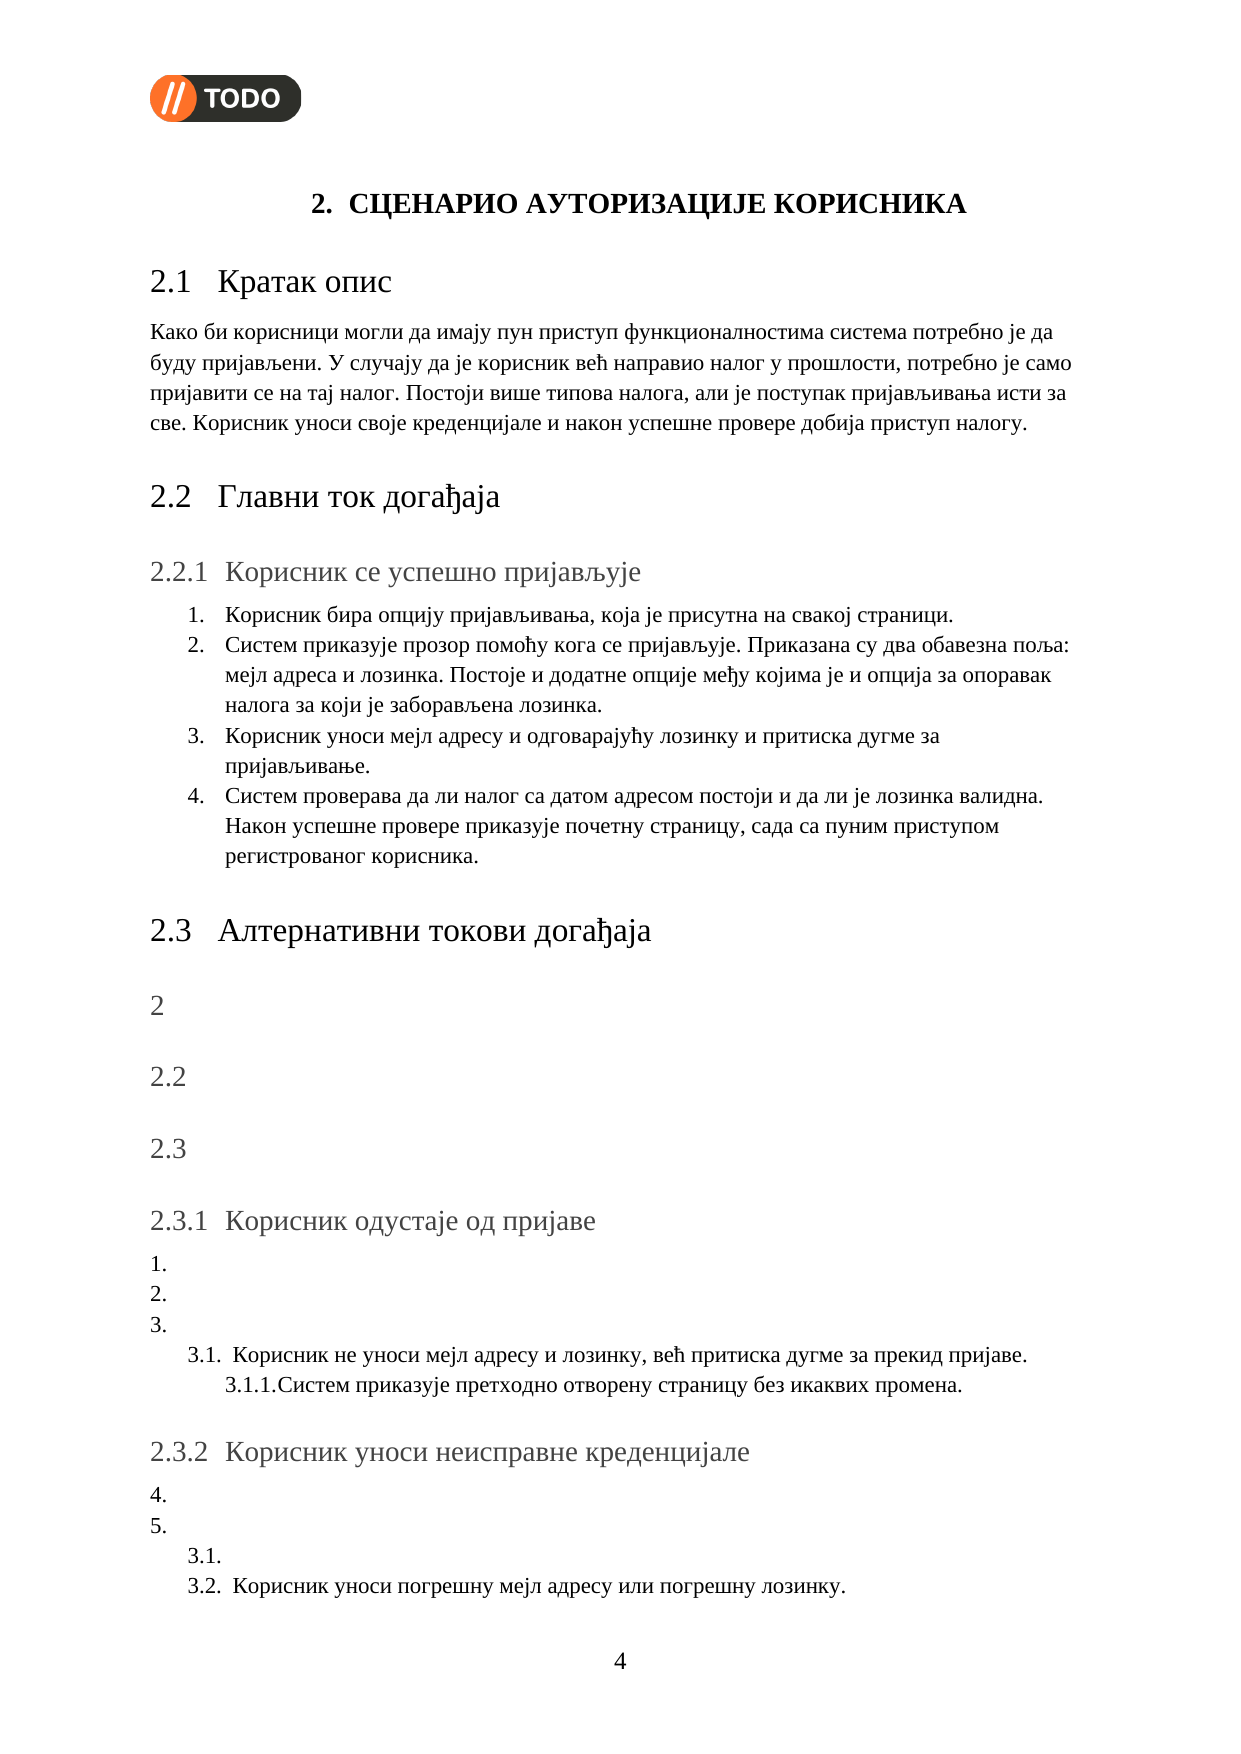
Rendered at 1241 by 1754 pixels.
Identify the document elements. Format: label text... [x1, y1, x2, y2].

subtitle Корисник одустаје од пријаве [150, 1203, 1090, 1237]
list Корисник не уноси мејл адресу и лозинку, већ притиска дугме за прекид пријаве. [187, 1341, 1090, 1367]
subtitle Кратак опис [150, 262, 1090, 300]
subtitle Корисник уноси неисправне креденцијале [150, 1434, 1090, 1468]
list Систем приказује претходно отворену страницу без икаквих промена. [225, 1371, 1090, 1397]
list Систем проверава да ли налог са датом адресом постоји и да ли је лозинка валидна. Након успешне провере приказује почетну страницу, сада са пуним приступом регистрованог корисника. [187, 782, 1090, 869]
subtitle Алтернативни токови догађаја [150, 910, 1090, 949]
subtitle Корисник се успешно пријављује [150, 554, 1090, 588]
list Корисник уноси мејл адресу и одговарајућу лозинку и притиска дугме за пријављивање. [187, 722, 1090, 778]
subtitle Главни ток догађаја [150, 477, 1090, 515]
list Корисник уноси погрешну мејл адресу или погрешну лозинку. [187, 1572, 1090, 1598]
subtitle СЦЕНАРИО АУТОРИЗАЦИЈЕ КОРИСНИКА [187, 186, 1090, 219]
list Корисник бира опцију пријављивања, која је присутна на свакој страници. [187, 601, 1090, 627]
picture [150, 75, 302, 122]
text Како би корисници могли да имају пун приступ функционалностима система потребно је да буду пријављени. У случају да је корисник већ направио налог у прошлости, потребно је само пријавити се на тај налог. Постоји више типова налога, али је поступак пријављивања исти за све. Корисник уноси своје креденцијале и након успешне провере добија приступ налогу. [150, 318, 1090, 435]
list Систем приказује прозор помоћу кога се пријављује. Приказана су два обавезна поља: мејл адреса и лозинка. Постоје и додатне опције међу којима је и опција за опоравак налога за који је заборављена лозинка. [187, 631, 1090, 718]
